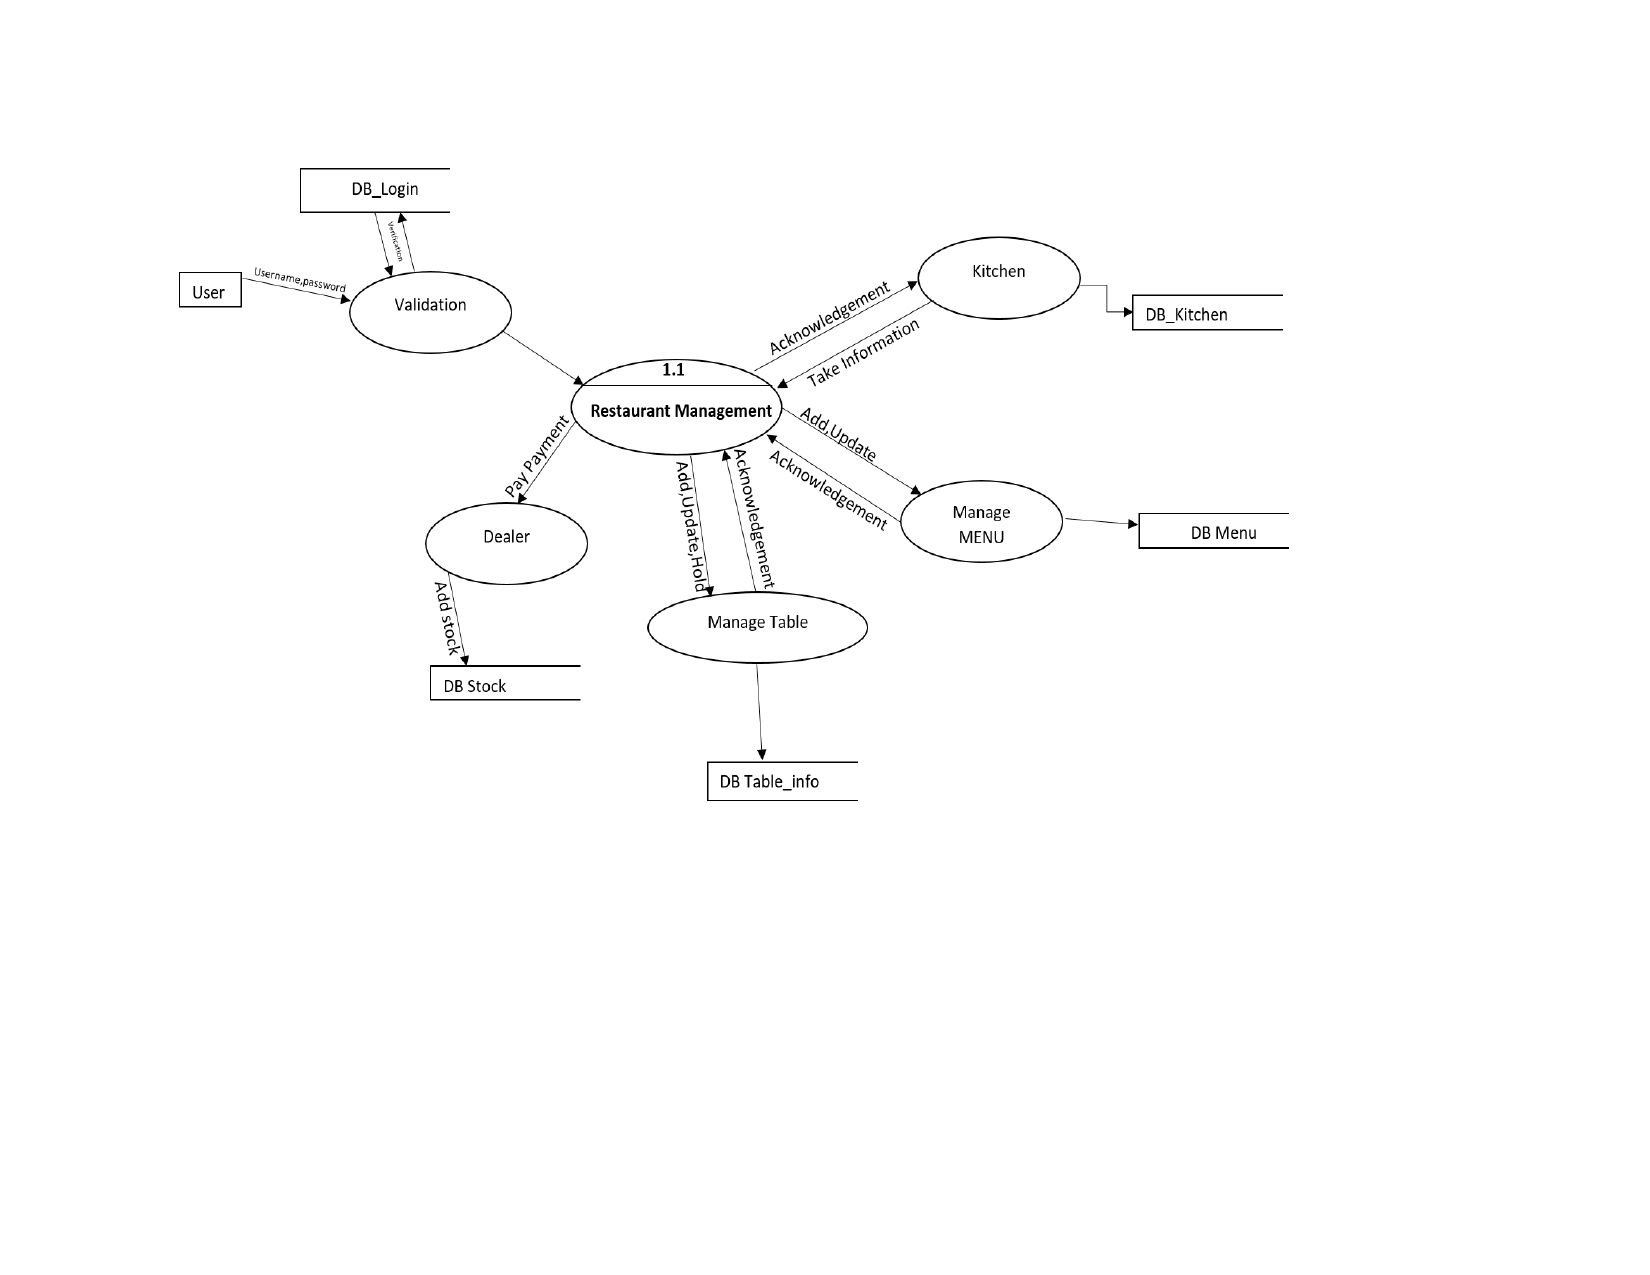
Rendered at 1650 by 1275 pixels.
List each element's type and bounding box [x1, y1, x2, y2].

picture [150, 150, 1304, 806]
